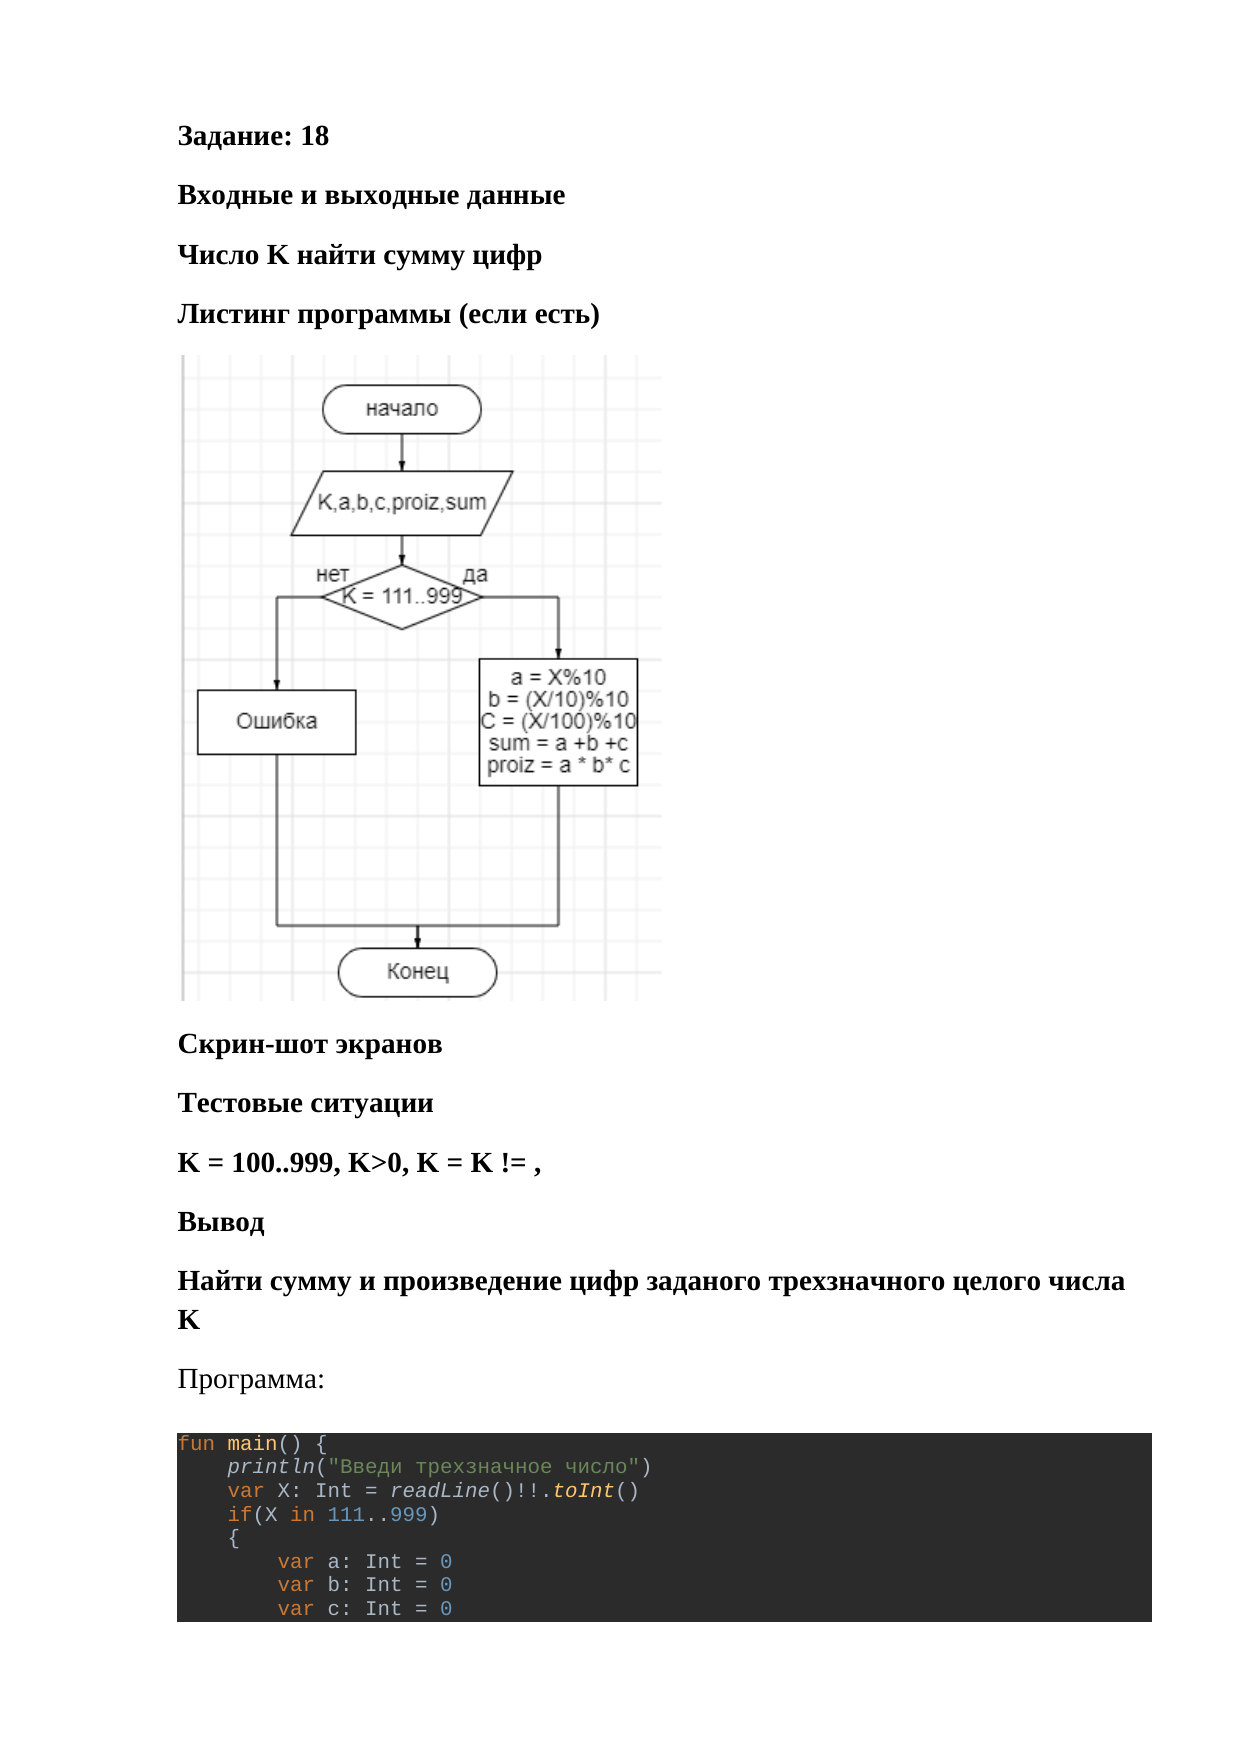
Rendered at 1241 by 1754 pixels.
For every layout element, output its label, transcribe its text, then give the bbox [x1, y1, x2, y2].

text Число K найти сумму цифр [177, 237, 1152, 270]
text Тестовые ситуации [177, 1085, 1152, 1119]
text Программа: [177, 1361, 1152, 1395]
text Листинг программы (если есть) [177, 296, 1152, 330]
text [177, 1433, 1152, 1622]
text Найти сумму и произведение цифр заданого трехзначного целого числа K [177, 1263, 1152, 1336]
text Задание: 18 [177, 118, 1152, 152]
picture [177, 355, 662, 1001]
text K = 100..999, K>0, K = K != , [177, 1145, 1152, 1178]
text Скрин-шот экранов [177, 1026, 1152, 1059]
text Входные и выходные данные [177, 177, 1152, 211]
text Вывод [177, 1204, 1152, 1238]
